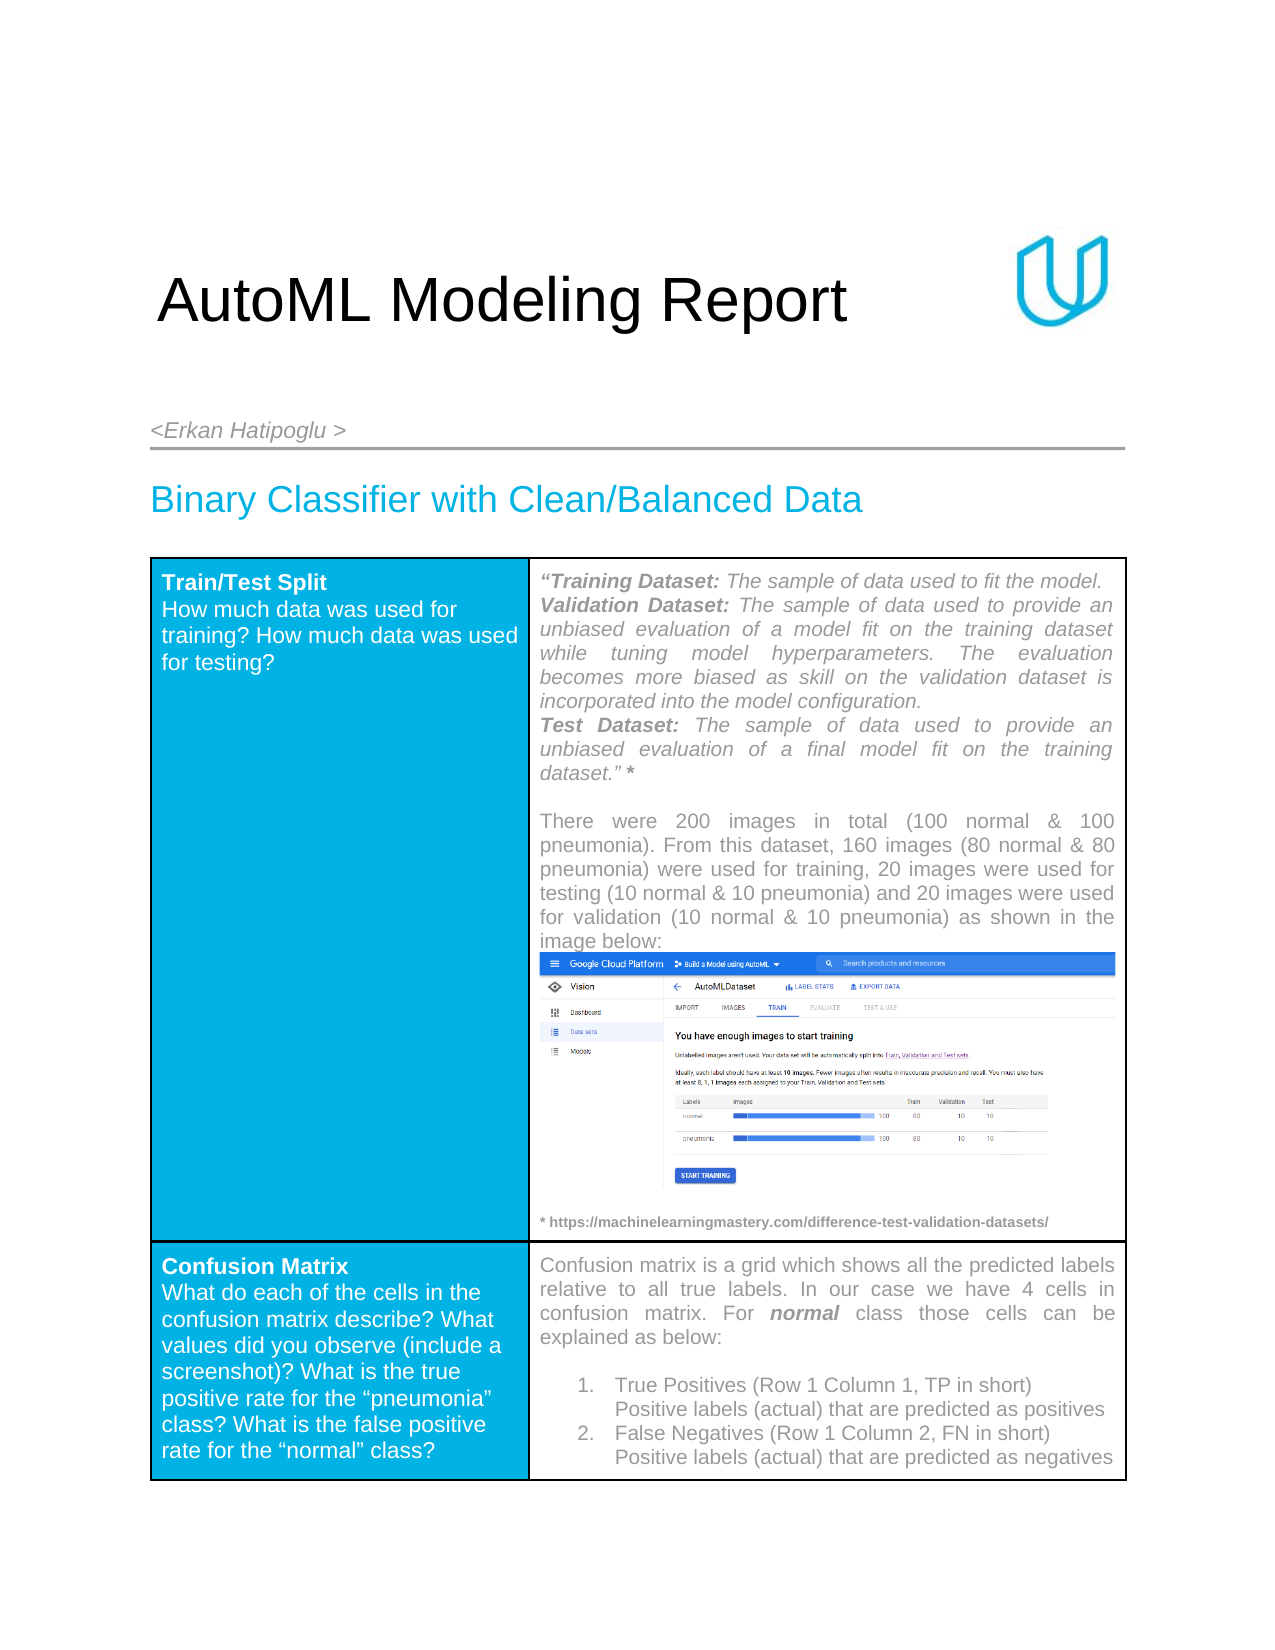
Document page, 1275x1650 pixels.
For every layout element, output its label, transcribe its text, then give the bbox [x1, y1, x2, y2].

table_header [962, 180, 1165, 417]
text Binary Classifier with Clean/Balanced Data [150, 477, 1125, 520]
picture [972, 190, 1153, 372]
text <Erkan Hatipoglu > [150, 417, 1125, 443]
picture [539, 952, 1116, 1187]
table_header Train/Test Split How much data was used for training? How much data was used for testing? [152, 559, 528, 1240]
table_header AutoML Modeling Report [128, 180, 962, 417]
table_header “Training Dataset: The sample of data used to fit the model. Validation Dataset: The sample of data used to provide an unbiased evaluation of a model fit on the training dataset while tuning model hyperparameters. The evaluation becomes more biased as skill on the validation dataset is incorporated into the model configuration. Test Dataset: The sample of data used to provide an unbiased evaluation of a final model fit on the training dataset.” * There were 200 images in total (100 normal & 100 pneumonia). From this dataset, 160 images (80 normal & 80 pneumonia) were used for training, 20 images were used for testing (10 normal & 10 pneumonia) and 20 images were used for validation (10 normal & 10 pneumonia) as shown in the image below: * https://machinelearningmastery.com/difference-test-validation-datasets/ [530, 559, 1125, 1240]
